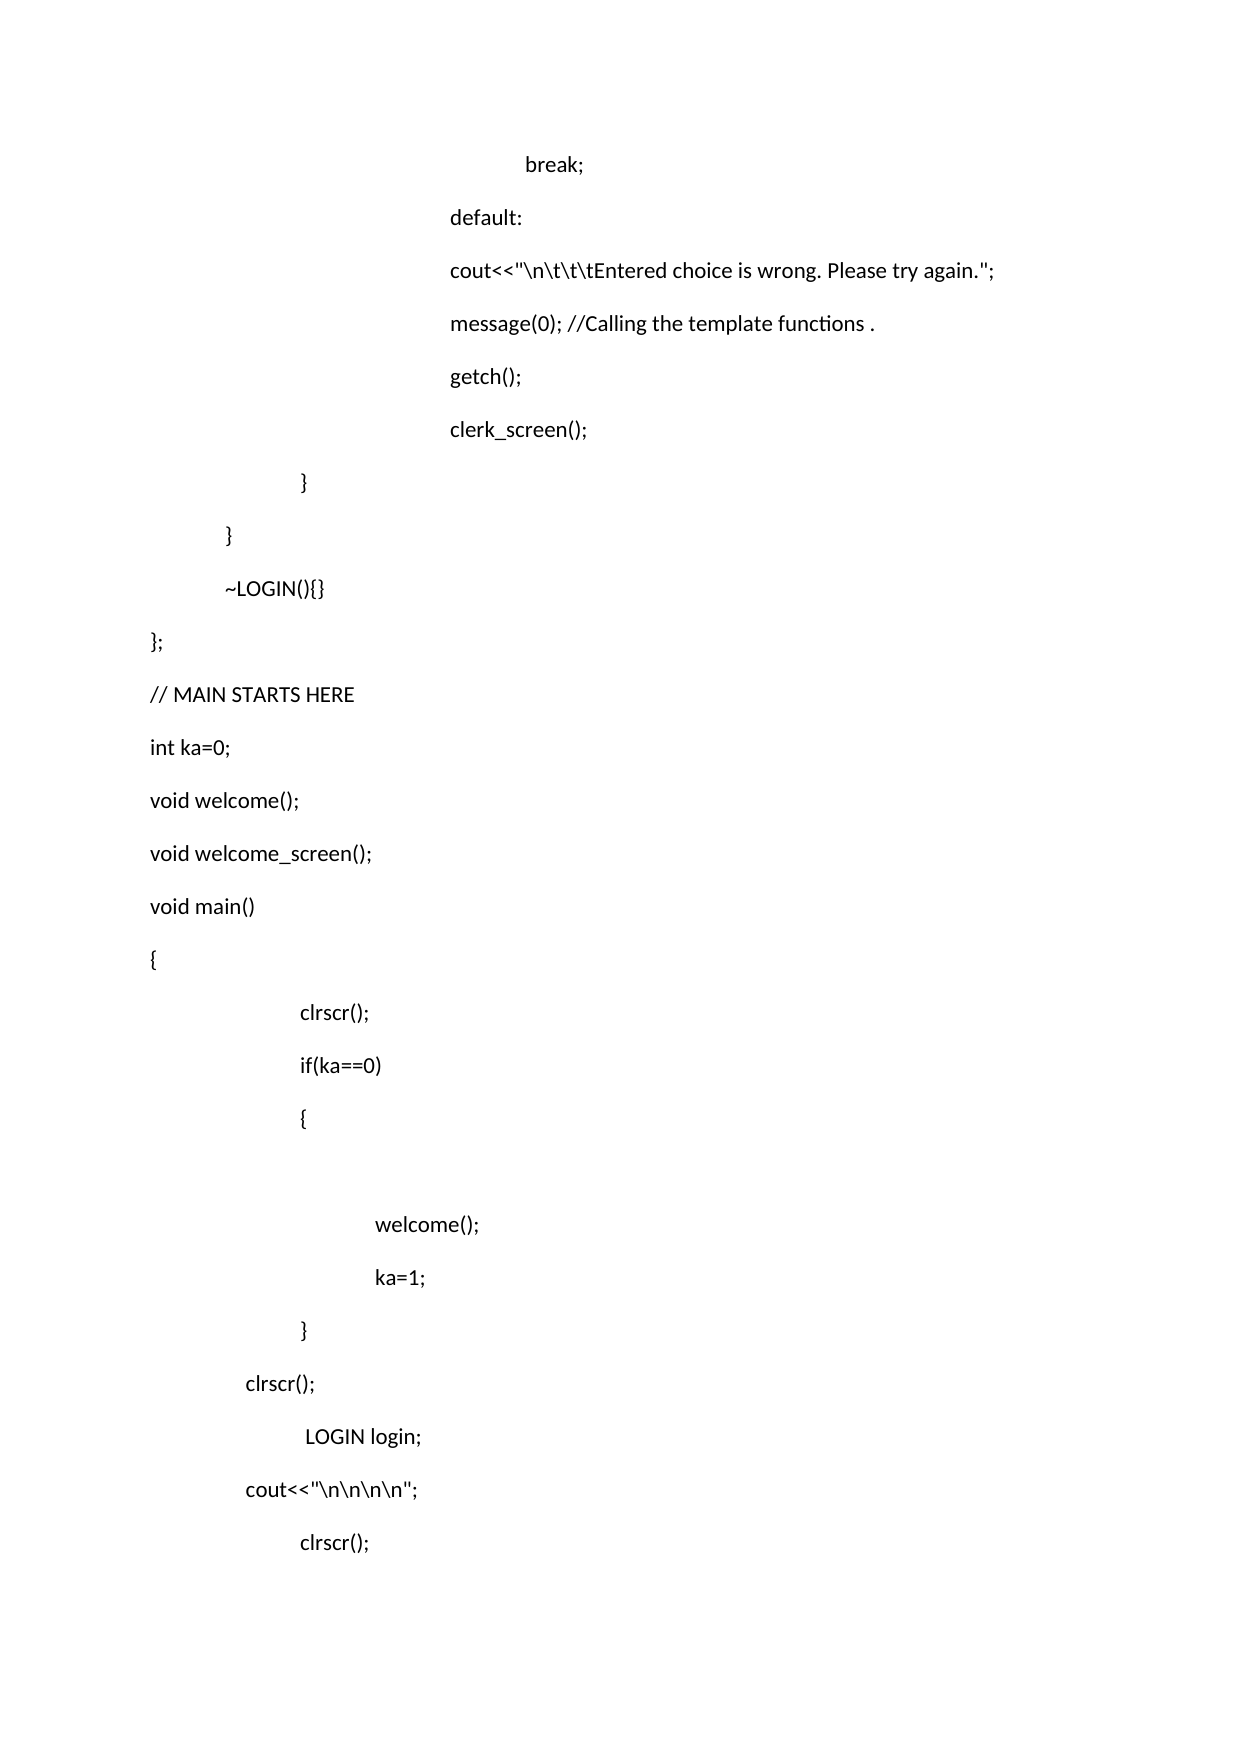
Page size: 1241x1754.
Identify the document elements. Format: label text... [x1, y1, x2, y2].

text { [150, 1104, 1090, 1132]
text } [150, 1316, 1090, 1344]
text clrscr(); [150, 1369, 1090, 1397]
text LOGIN login; [150, 1422, 1090, 1451]
text message(0); //Calling the template functions . [150, 309, 1090, 337]
text clrscr(); [150, 1528, 1090, 1557]
text getch(); [150, 362, 1090, 390]
text ~LOGIN(){} [150, 574, 1090, 602]
text } [150, 521, 1090, 549]
text void main() [150, 892, 1090, 920]
text default: [150, 203, 1090, 231]
text if(ka==0) [150, 1051, 1090, 1079]
text void welcome_screen(); [150, 839, 1090, 867]
text clrscr(); [150, 998, 1090, 1026]
text // MAIN STARTS HERE [150, 680, 1090, 708]
text clerk_screen(); [150, 415, 1090, 443]
text break; [150, 150, 1090, 178]
text welcome(); [150, 1210, 1090, 1238]
text ka=1; [150, 1263, 1090, 1291]
text cout<<"\n\n\n\n"; [150, 1476, 1090, 1503]
text }; [150, 627, 1090, 655]
text void welcome(); [150, 786, 1090, 814]
text cout<<"\n\t\t\tEntered choice is wrong. Please try again."; [150, 256, 1090, 284]
text int ka=0; [150, 733, 1090, 761]
text { [150, 945, 1090, 973]
text } [150, 468, 1090, 496]
